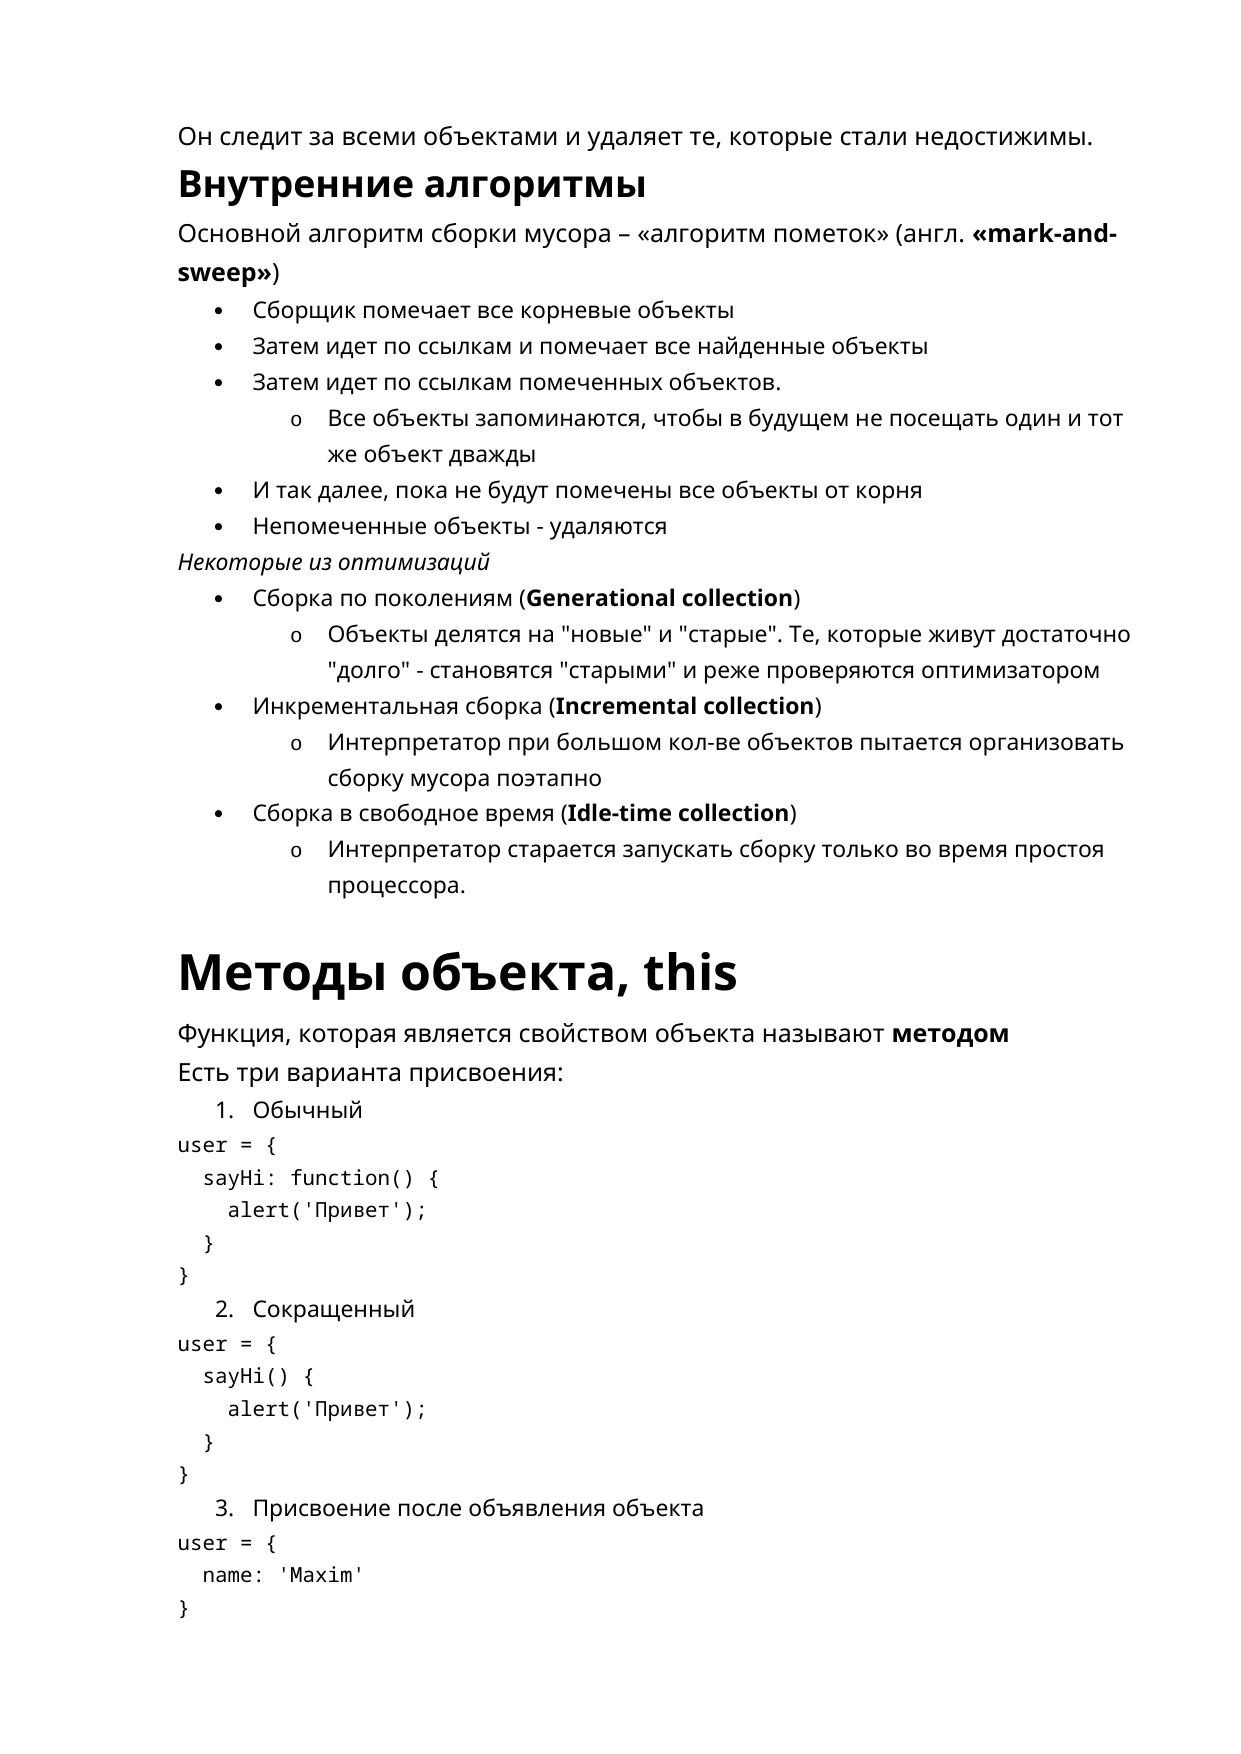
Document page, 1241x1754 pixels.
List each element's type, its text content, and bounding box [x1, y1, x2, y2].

list Непомеченные объекты - удаляются [215, 510, 1152, 541]
text sayHi() { [177, 1362, 1152, 1390]
text } [177, 1427, 1152, 1455]
text } [177, 1459, 1152, 1488]
list Инкрементальная сборка (Incremental collection) [215, 689, 1152, 721]
text name: 'Maxim' [177, 1561, 1152, 1589]
list Затем идет по ссылкам и помечает все найденные объекты [215, 330, 1152, 361]
text alert('Привет'); [177, 1195, 1152, 1224]
list Затем идет по ссылкам помеченных объектов. [215, 366, 1152, 397]
list Сокращенный [215, 1293, 1152, 1324]
list Обычный [215, 1094, 1152, 1125]
text Основной алгоритм сборки мусора – «алгоритм пометок» (англ. «mark-and-sweep») [177, 216, 1152, 289]
text user = { [177, 1329, 1152, 1357]
subtitle Методы объекта, this [177, 937, 1152, 1006]
text } [177, 1228, 1152, 1256]
list Сборка по поколениям (Generational collection) [215, 582, 1152, 613]
list Присвоение после объявления объекта [215, 1492, 1152, 1523]
text alert('Привет'); [177, 1394, 1152, 1423]
list Интерпретатор при большом кол-ве объектов пытается организовать сборку мусора поэтапно [290, 726, 1152, 793]
list Все объекты запоминаются, чтобы в будущем не посещать один и тот же объект дважды [290, 402, 1152, 469]
list Объекты делятся на "новые" и "старые". Те, которые живут достаточно "долго" - становятся "старыми" и реже проверяются оптимизатором [290, 618, 1152, 685]
subtitle Некоторые из оптимизаций [177, 546, 1152, 577]
text } [177, 1260, 1152, 1289]
subtitle Внутренние алгоритмы [177, 157, 1152, 208]
text } [177, 1593, 1152, 1622]
text sayHi: function() { [177, 1163, 1152, 1191]
text user = { [177, 1130, 1152, 1158]
list Сборщик помечает все корневые объекты [215, 294, 1152, 326]
list Сборка в свободное время (Idle-time collection) [215, 797, 1152, 829]
text Есть три варианта присвоения: [177, 1055, 1152, 1089]
text Он следит за всеми объектами и удаляет те, которые стали недостижимы. [177, 118, 1152, 152]
list И так далее, пока не будут помечены все объекты от корня [215, 474, 1152, 505]
list Интерпретатор старается запускать сборку только во время простоя процессора. [290, 833, 1152, 901]
text user = { [177, 1528, 1152, 1556]
text Функция, которая является свойством объекта называют методом [177, 1016, 1152, 1050]
